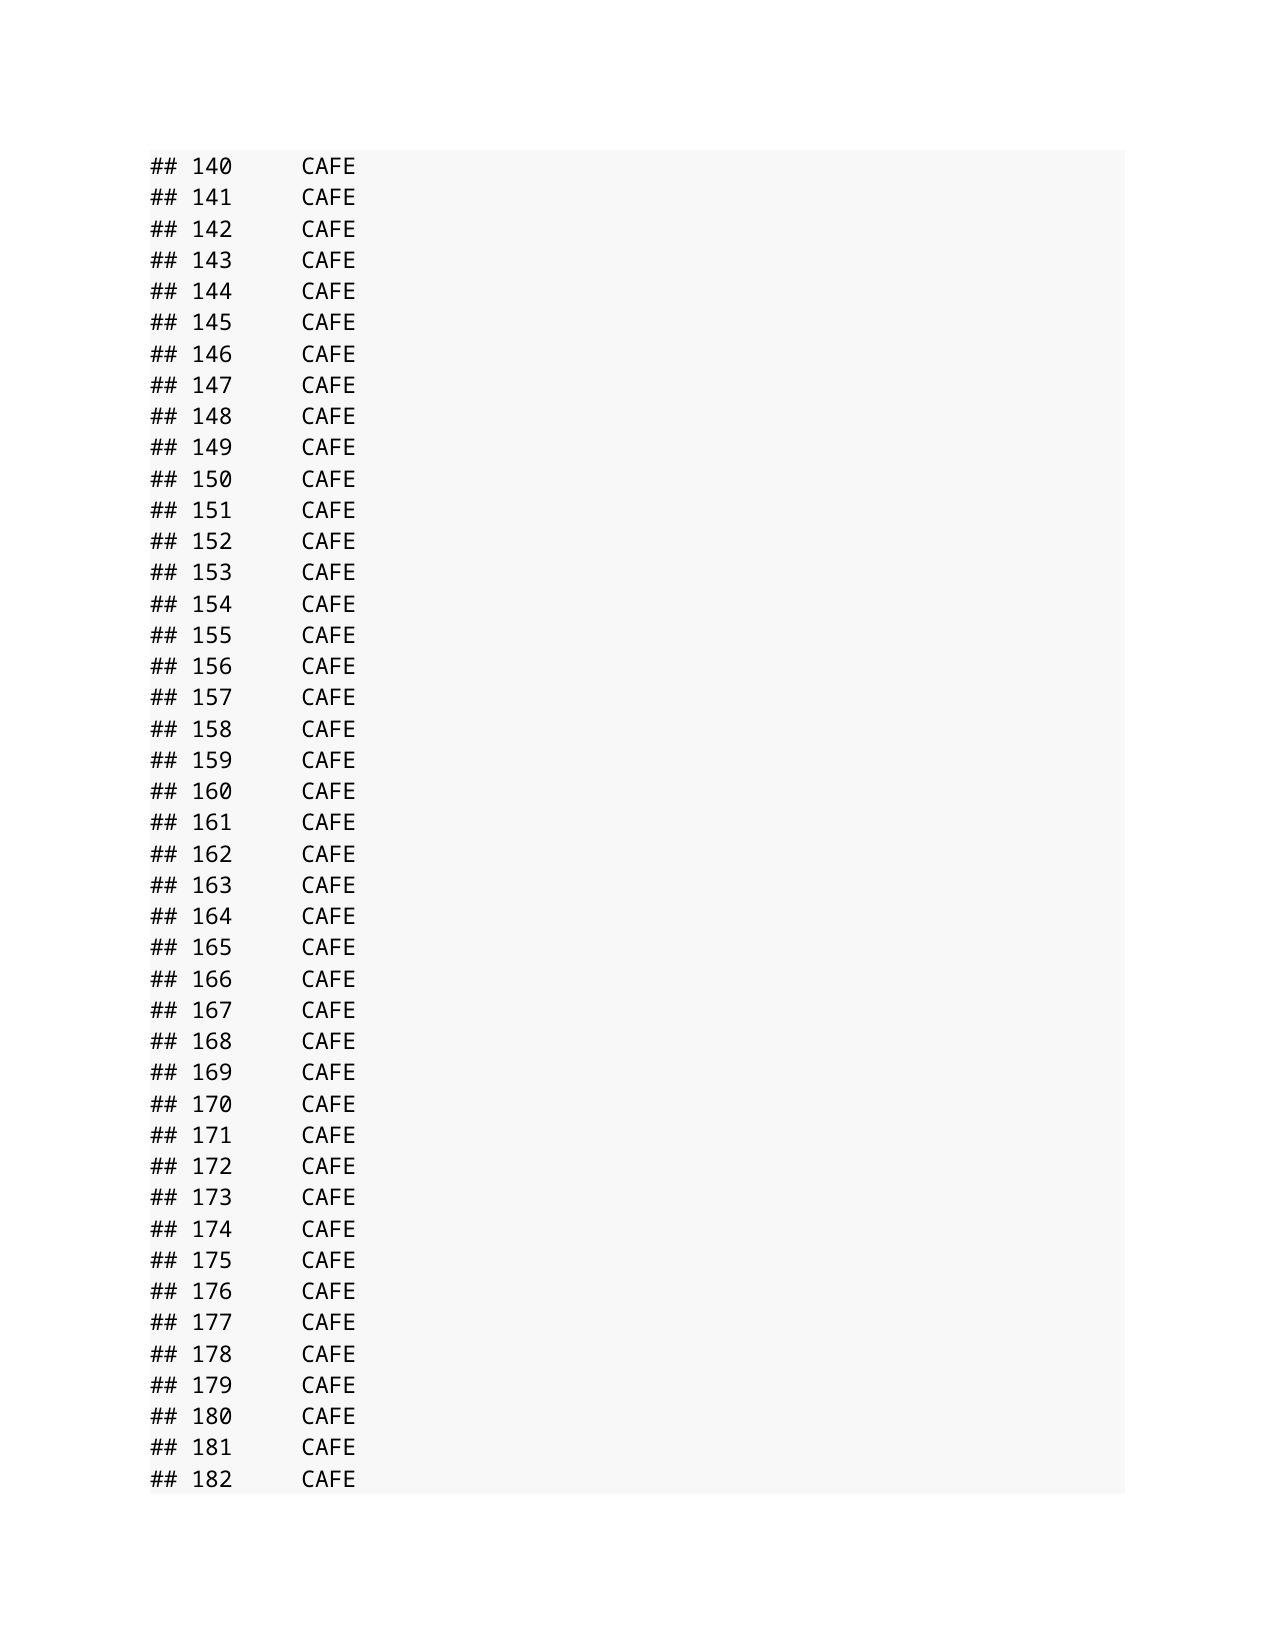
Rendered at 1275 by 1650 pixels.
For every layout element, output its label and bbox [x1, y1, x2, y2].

text [150, 150, 1125, 1494]
